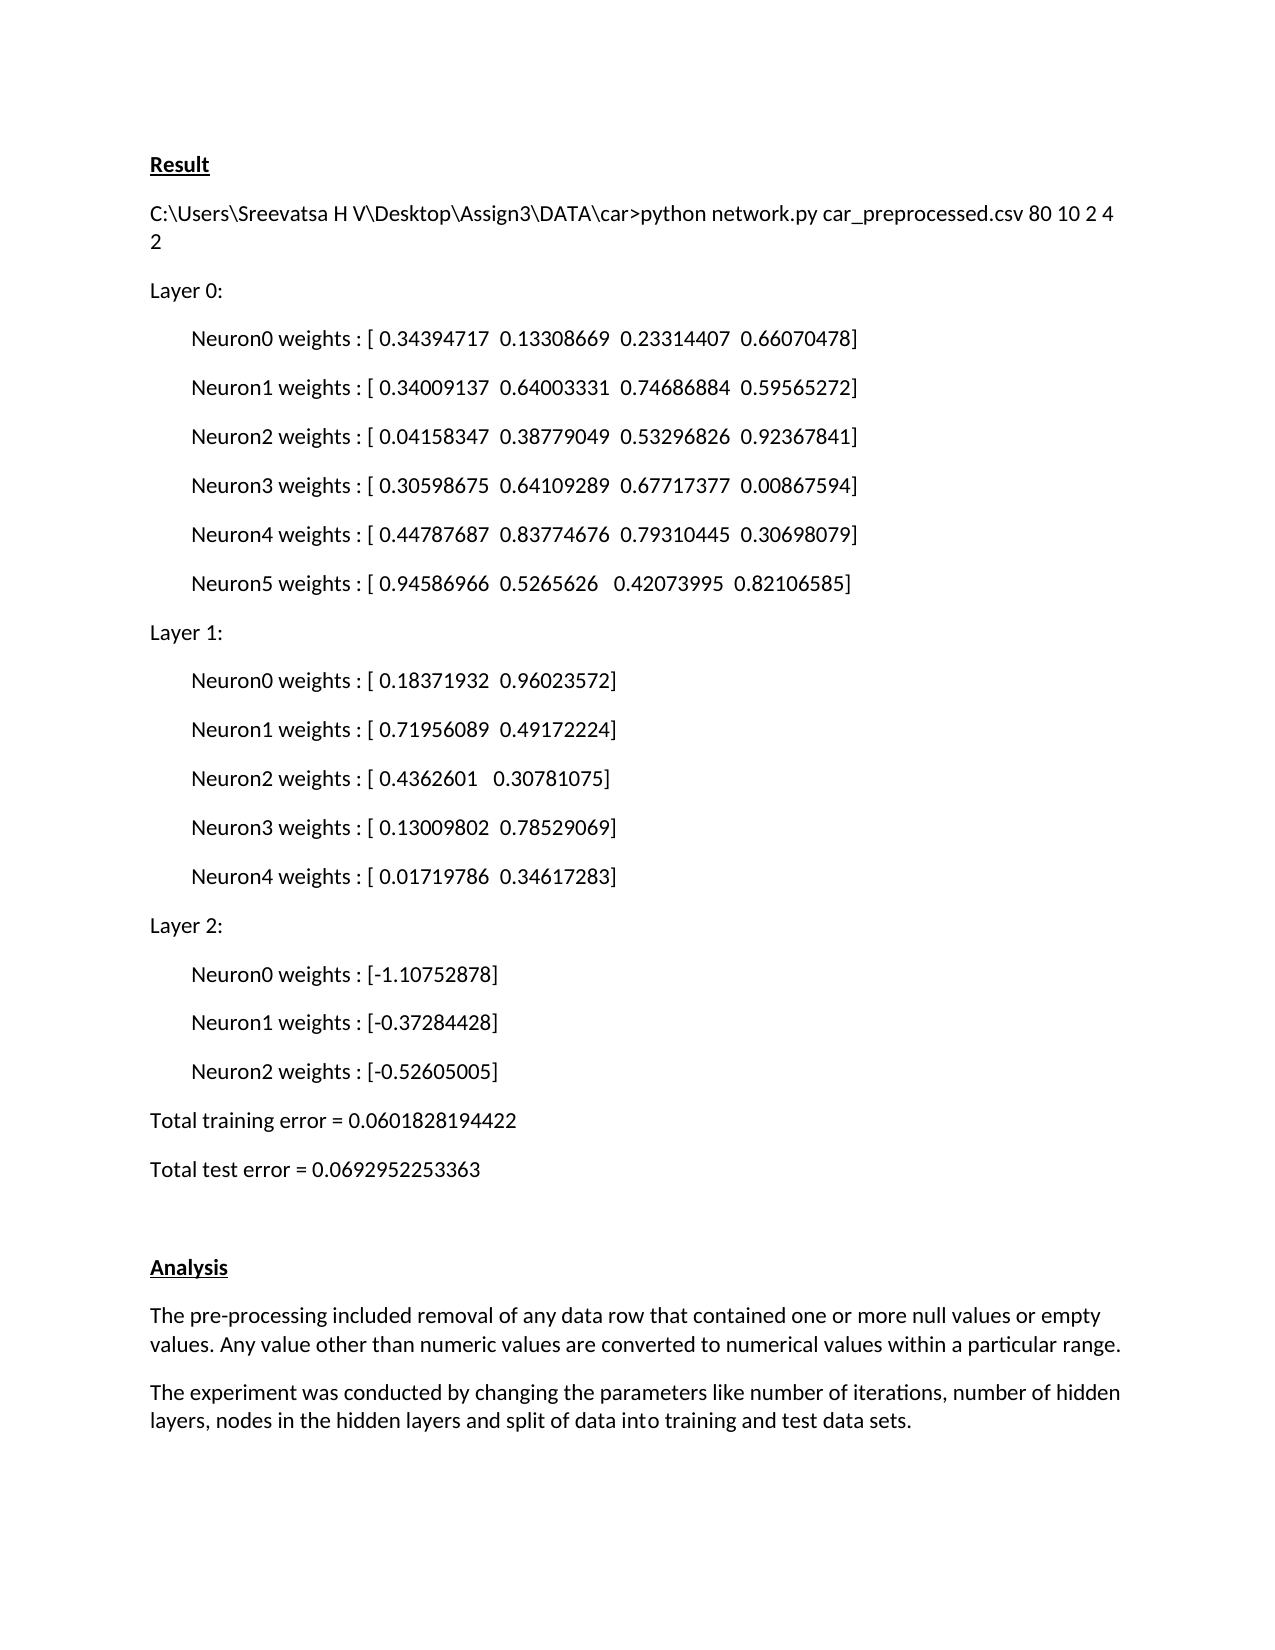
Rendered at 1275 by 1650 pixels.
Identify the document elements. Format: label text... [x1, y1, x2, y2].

text Neuron3 weights : [ 0.13009802 0.78529069] [150, 813, 1125, 841]
text The experiment was conducted by changing the parameters like number of iterations, number of hidden layers, nodes in the hidden layers and split of data into training and test data sets. [150, 1378, 1125, 1434]
text Neuron2 weights : [ 0.04158347 0.38779049 0.53296826 0.92367841] [150, 422, 1125, 450]
text Neuron1 weights : [-0.37284428] [150, 1008, 1125, 1037]
text Total test error = 0.0692952253363 [150, 1155, 1125, 1183]
text Neuron1 weights : [ 0.34009137 0.64003331 0.74686884 0.59565272] [150, 373, 1125, 401]
text Neuron5 weights : [ 0.94586966 0.5265626 0.42073995 0.82106585] [150, 569, 1125, 597]
text Neuron4 weights : [ 0.44787687 0.83774676 0.79310445 0.30698079] [150, 520, 1125, 548]
text Neuron3 weights : [ 0.30598675 0.64109289 0.67717377 0.00867594] [150, 471, 1125, 499]
text C:\Users\Sreevatsa H V\Desktop\Assign3\DATA\car>python network.py car_preprocessed.csv 80 10 2 4 2 [150, 199, 1125, 255]
text Layer 0: [150, 276, 1125, 304]
text Neuron0 weights : [-1.10752878] [150, 960, 1125, 988]
text Neuron4 weights : [ 0.01719786 0.34617283] [150, 862, 1125, 890]
text Neuron2 weights : [ 0.4362601 0.30781075] [150, 764, 1125, 792]
text Layer 1: [150, 618, 1125, 646]
text Neuron0 weights : [ 0.34394717 0.13308669 0.23314407 0.66070478] [150, 324, 1125, 353]
text The pre-processing included removal of any data row that contained one or more null values or empty values. Any value other than numeric values are converted to numerical values within a particular range. [150, 1302, 1125, 1358]
text Result [150, 150, 1125, 178]
text Analysis [150, 1253, 1125, 1281]
text Total training error = 0.0601828194422 [150, 1106, 1125, 1134]
text Neuron0 weights : [ 0.18371932 0.96023572] [150, 667, 1125, 694]
text Layer 2: [150, 911, 1125, 939]
text Neuron2 weights : [-0.52605005] [150, 1057, 1125, 1085]
text Neuron1 weights : [ 0.71956089 0.49172224] [150, 715, 1125, 743]
